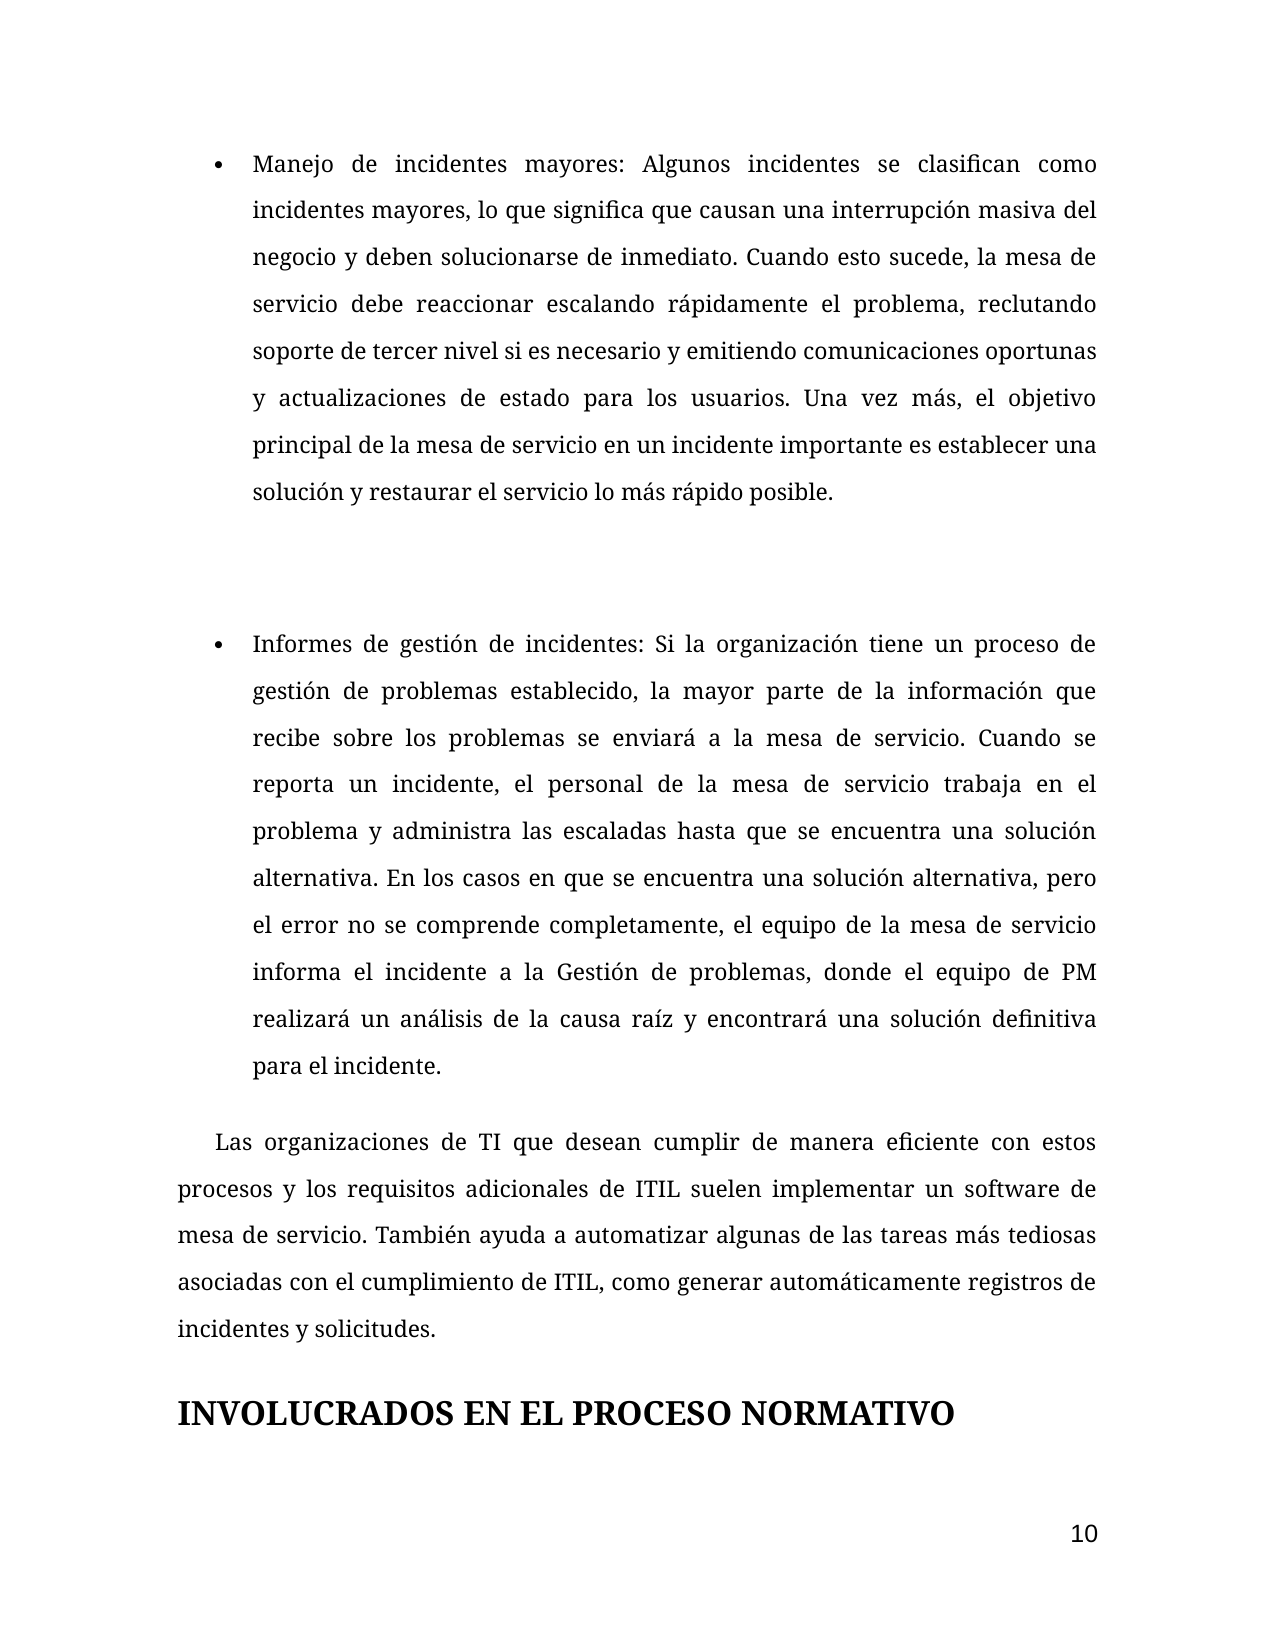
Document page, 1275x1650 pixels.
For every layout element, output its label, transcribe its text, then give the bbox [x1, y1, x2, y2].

list Informes de gestión de incidentes: Si la organización tiene un proceso de gestión de problemas establecido, la mayor parte de la información que recibe sobre los problemas se enviará a la mesa de servicio. Cuando se reporta un incidente, el personal de la mesa de servicio trabaja en el problema y administra las escaladas hasta que se encuentra una solución alternativa. En los casos en que se encuentra una solución alternativa, pero el error no se comprende completamente, el equipo de la mesa de servicio informa el incidente a la Gestión de problemas, donde el equipo de PM realizará un análisis de la causa raíz y encontrará una solución definitiva para el incidente. [215, 628, 1098, 1081]
text Las organizaciones de TI que desean cumplir de manera eficiente con estos procesos y los requisitos adicionales de ITIL suelen implementar un software de mesa de servicio. También ayuda a automatizar algunas de las tareas más tediosas asociadas con el cumplimiento de ITIL, como generar automáticamente registros de incidentes y solicitudes. [177, 1126, 1098, 1344]
list Manejo de incidentes mayores: Algunos incidentes se clasifican como incidentes mayores, lo que significa que causan una interrupción masiva del negocio y deben solucionarse de inmediato. Cuando esto sucede, la mesa de servicio debe reaccionar escalando rápidamente el problema, reclutando soporte de tercer nivel si es necesario y emitiendo comunicaciones oportunas y actualizaciones de estado para los usuarios. Una vez más, el objetivo principal de la mesa de servicio en un incidente importante es establecer una solución y restaurar el servicio lo más rápido posible. [215, 148, 1098, 507]
subtitle INVOLUCRADOS EN EL PROCESO NORMATIVO [177, 1389, 1098, 1435]
